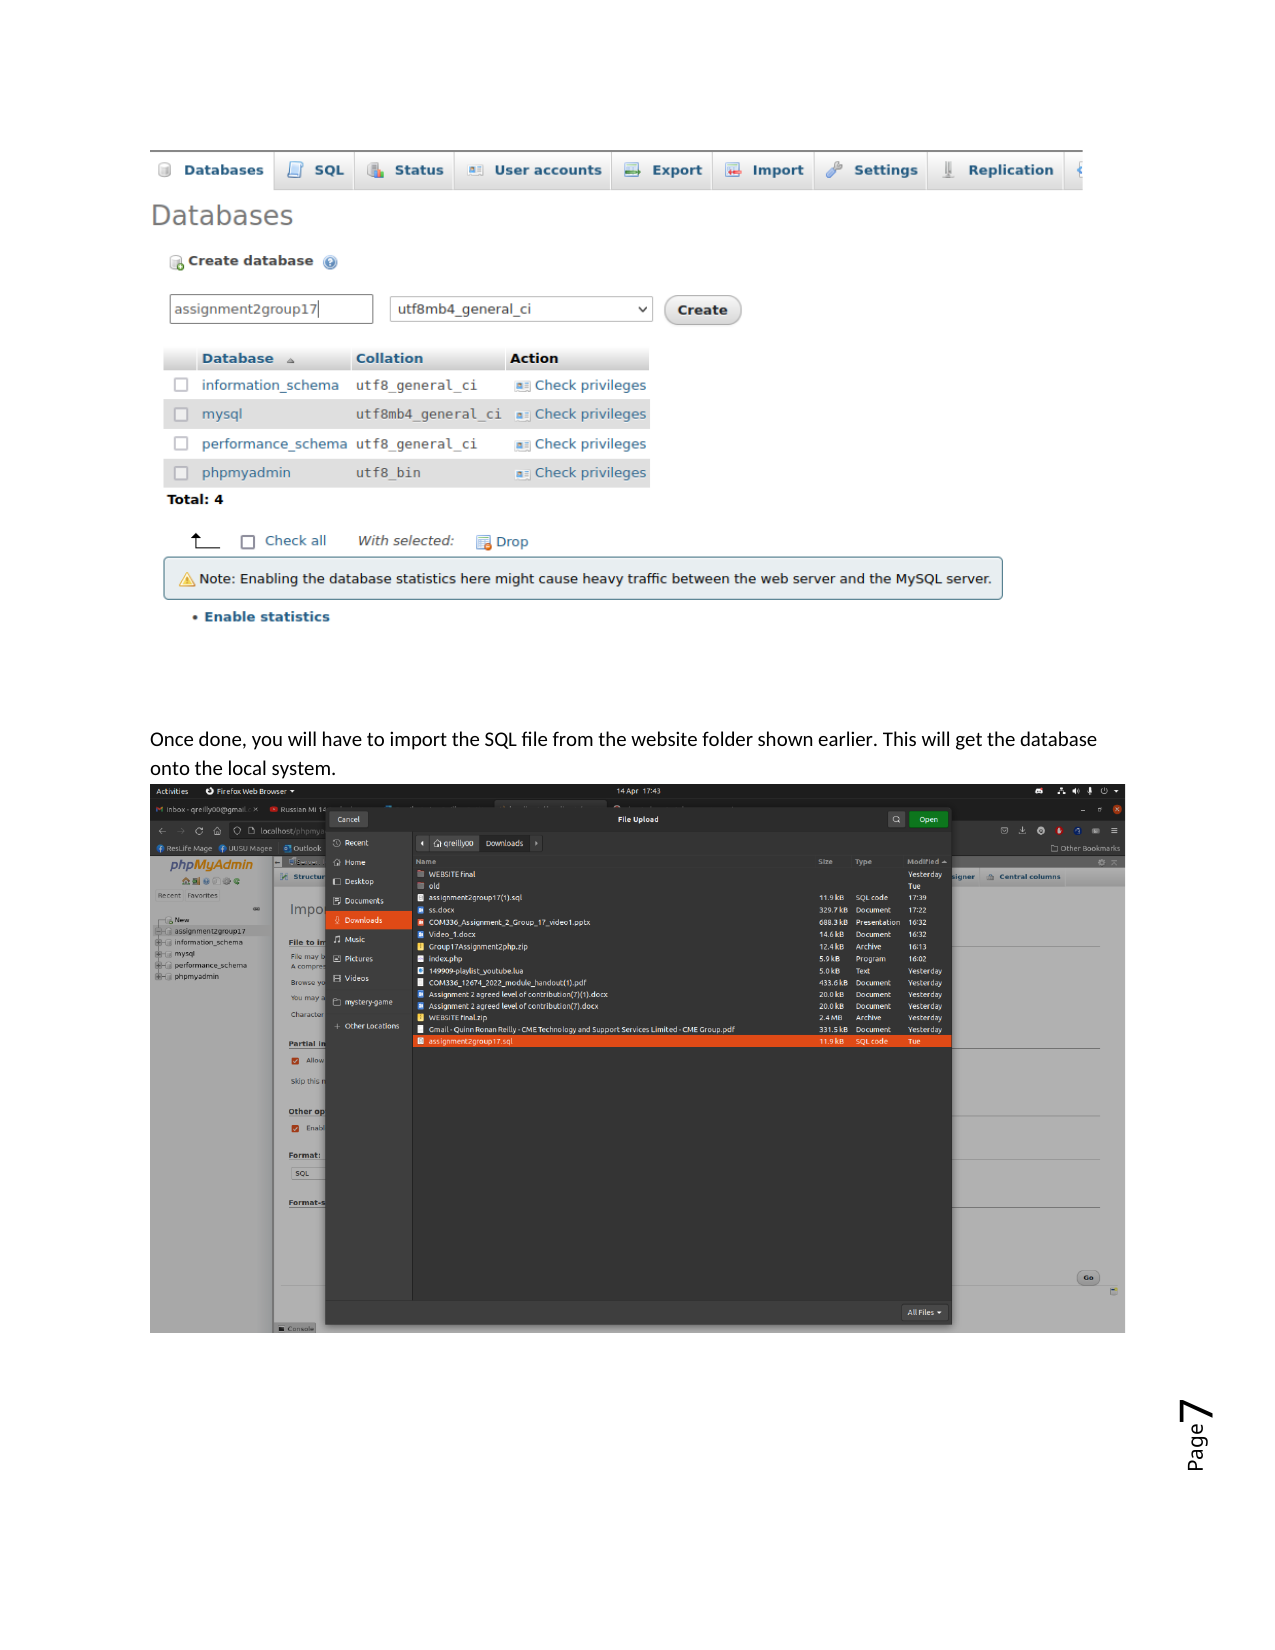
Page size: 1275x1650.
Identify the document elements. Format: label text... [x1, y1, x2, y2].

text Once done, you will have to import the SQL file from the website folder shown earlier. This will get the database onto the local system. [150, 726, 1125, 784]
picture [150, 784, 1125, 1333]
picture [150, 150, 1083, 652]
